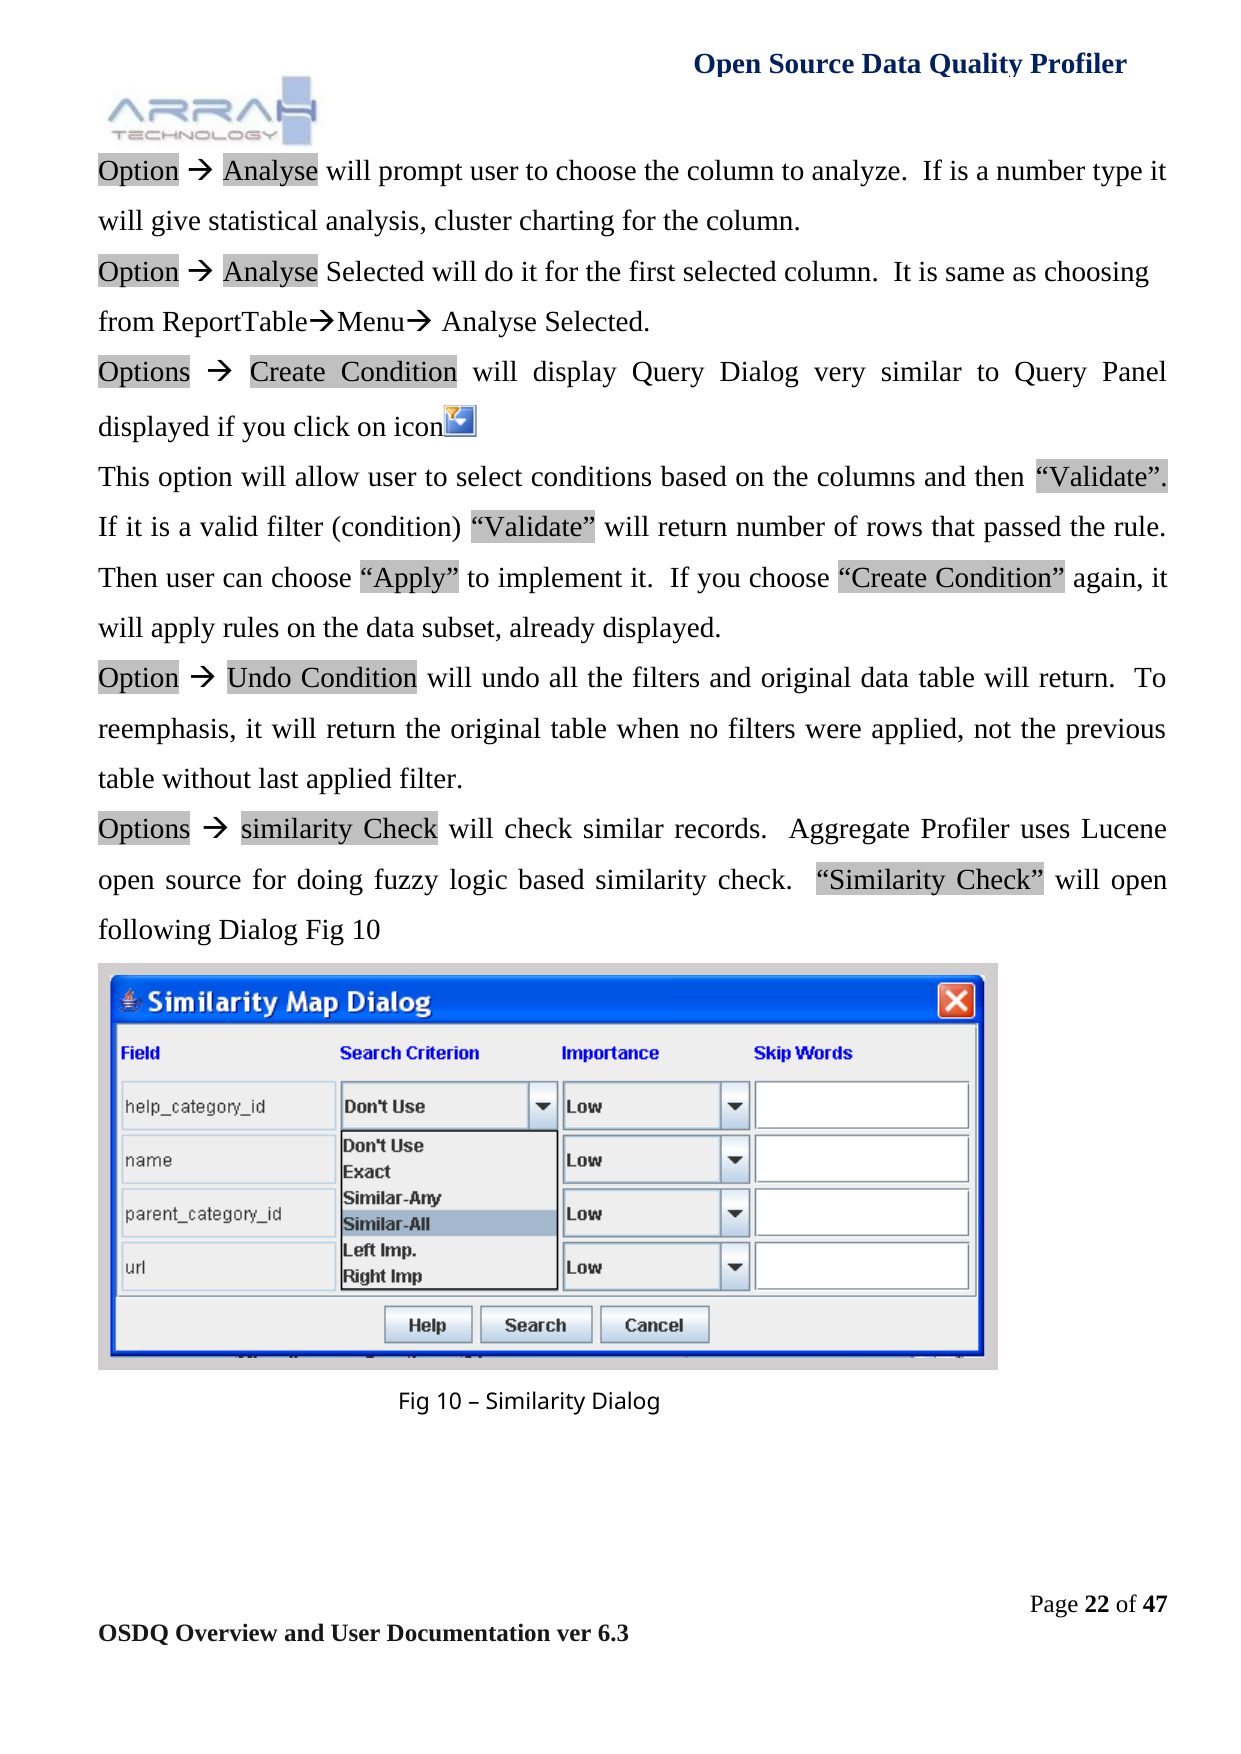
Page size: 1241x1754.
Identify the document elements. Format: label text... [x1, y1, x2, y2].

text Options similarity Check will check similar records. Aggregate Profiler uses Lucene open source for doing fuzzy logic based similarity check. “Similarity Check” will open following Dialog Fig 10 [98, 811, 1168, 946]
text Fig 10 – Similarity Dialog [98, 1385, 1168, 1416]
text This option will allow user to select conditions based on the columns and then “Validate”. If it is a valid filter (condition) “Validate” will return number of rows that passed the rule. Then user can choose “Apply” to implement it. If you choose “Create Condition” again, it will apply rules on the data subset, already displayed. [98, 459, 1168, 644]
picture [110, 975, 985, 1358]
picture [443, 405, 477, 437]
text Option Analyse will prompt user to choose the column to analyze. If is a number type it will give statistical analysis, cluster charting for the column. [98, 153, 1168, 237]
picture [97, 75, 356, 153]
text Options Create Condition will display Query Dialog very similar to Query Panel displayed if you click on icon [98, 354, 1168, 442]
text Option Analyse Selected will do it for the first selected column. It is same as choosing from ReportTableMenu Analyse Selected. [98, 254, 1168, 338]
text Option Undo Condition will undo all the filters and original data table will return. To reemphasis, it will return the original table when no filters were applied, not the previous table without last applied filter. [98, 660, 1168, 795]
